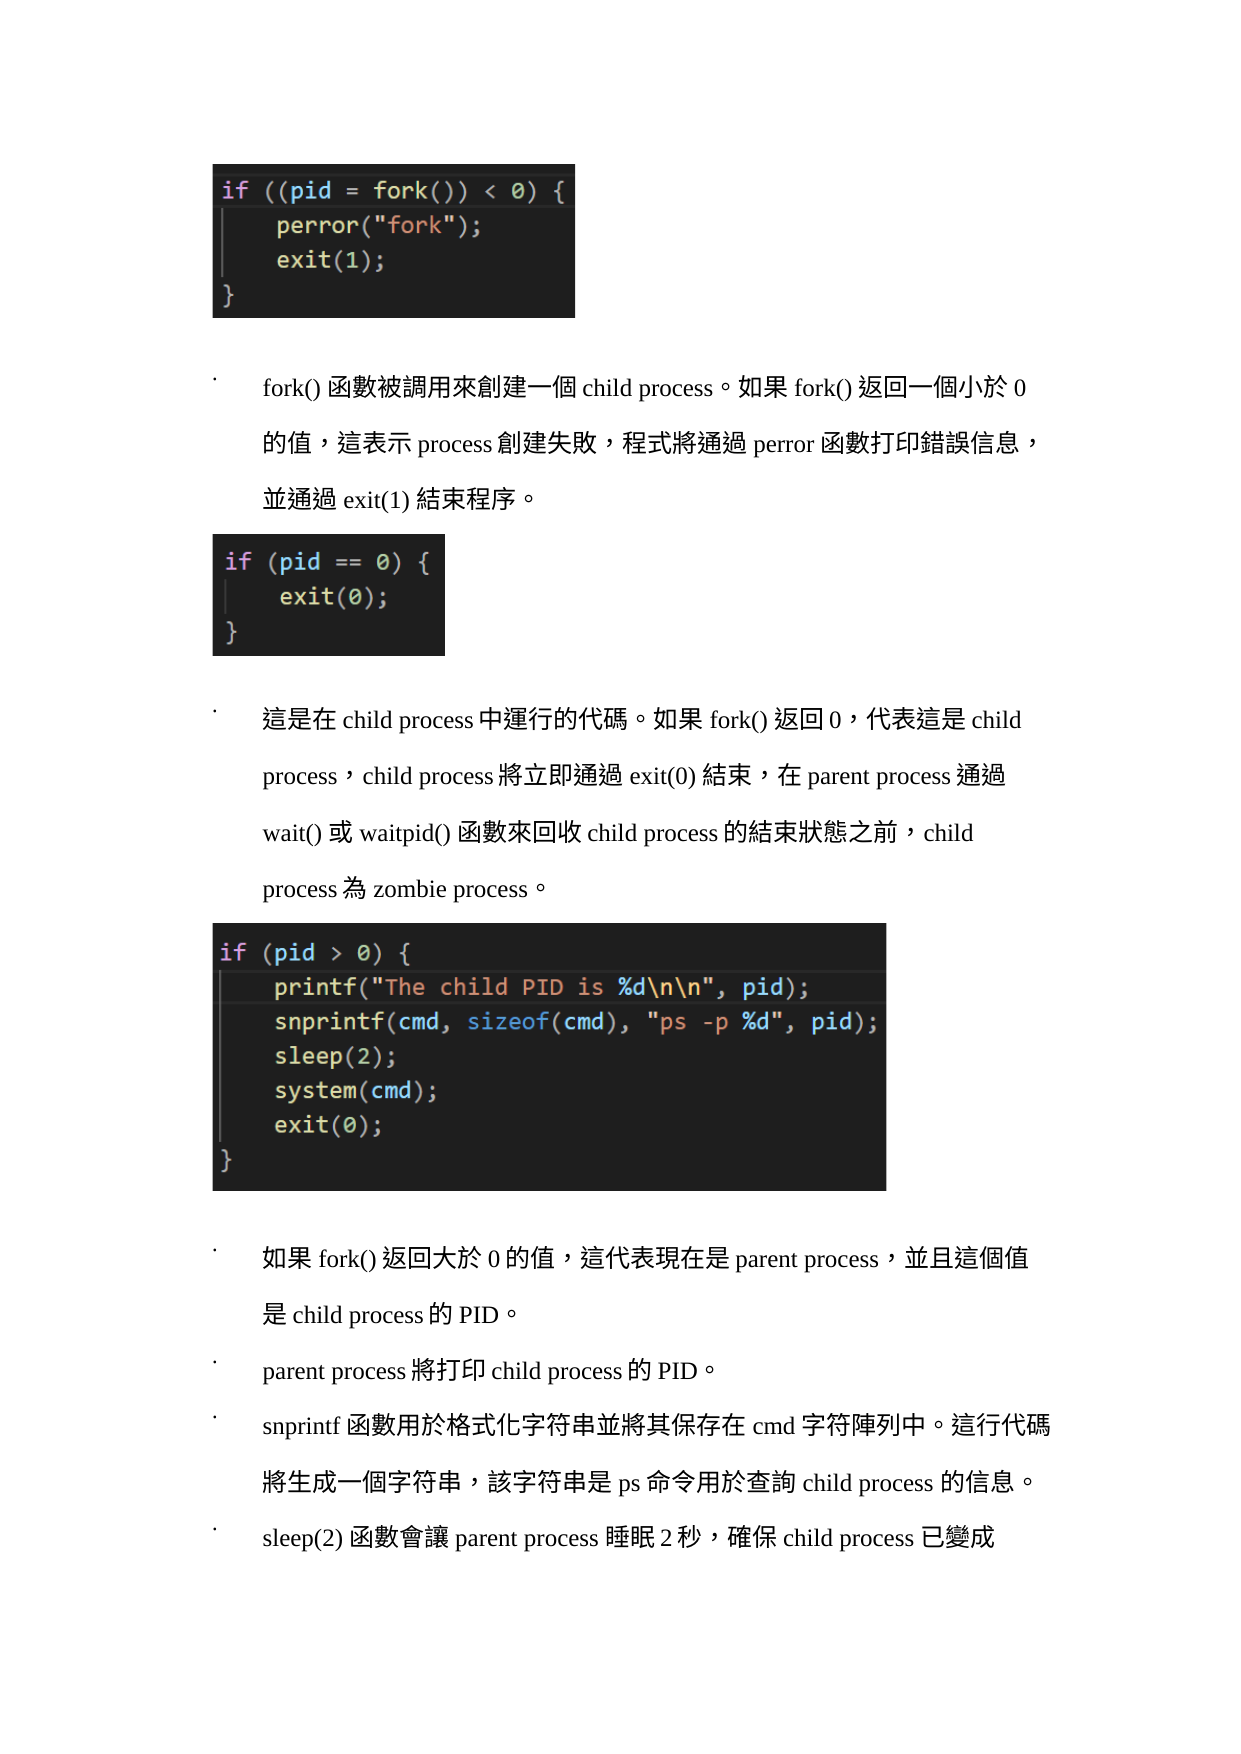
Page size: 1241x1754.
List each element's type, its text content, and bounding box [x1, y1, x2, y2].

list snprintf 函數用於格式化字符串並將其保存在 cmd 字符陣列中。這行代碼將生成一個字符串，該字符串是 ps 命令用於查詢 child process 的信息。 [212, 1405, 1053, 1499]
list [212, 1517, 1053, 1554]
picture [212, 164, 575, 318]
list 這是在child process中運行的代碼。如果 fork() 返回0，代表這是child process，child process將立即通過 exit(0) 結束，在parent process通過 wait() 或 waitpid() 函數來回收child process的結束狀態之前，child process為 zombie process。 [212, 699, 1053, 905]
list parent process將打印child process的PID。 [212, 1349, 1053, 1387]
list 如果 fork() 返回大於0的值，這代表現在是parent process，並且這個值是child process的PID。 [212, 1238, 1053, 1331]
list fork() 函數被調用來創建一個child process。如果 fork() 返回一個小於0的值，這表示process創建失敗，程式將通過 perror 函數打印錯誤信息，並通過 exit(1) 結束程序。 [212, 366, 1053, 516]
picture [212, 534, 445, 656]
picture [212, 923, 887, 1191]
